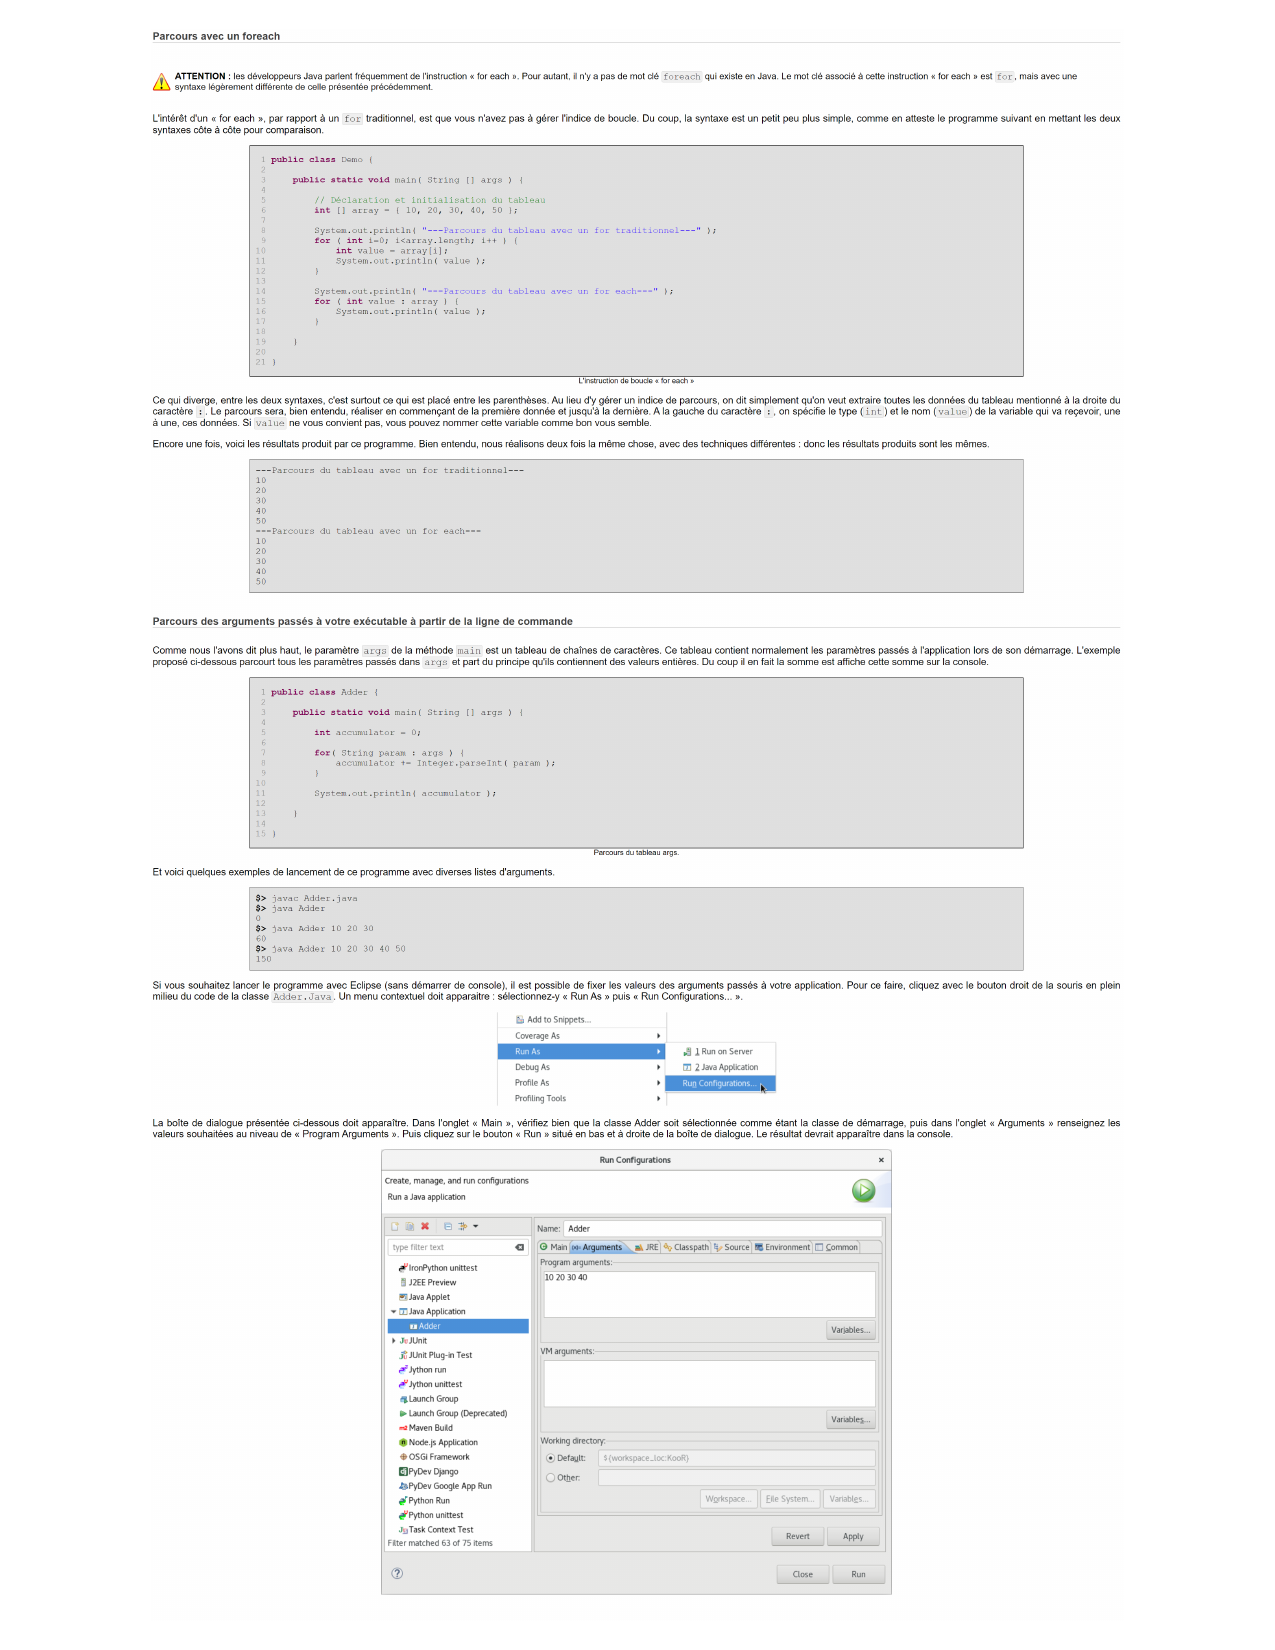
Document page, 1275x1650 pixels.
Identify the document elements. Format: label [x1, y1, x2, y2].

picture [151, 29, 1124, 1621]
